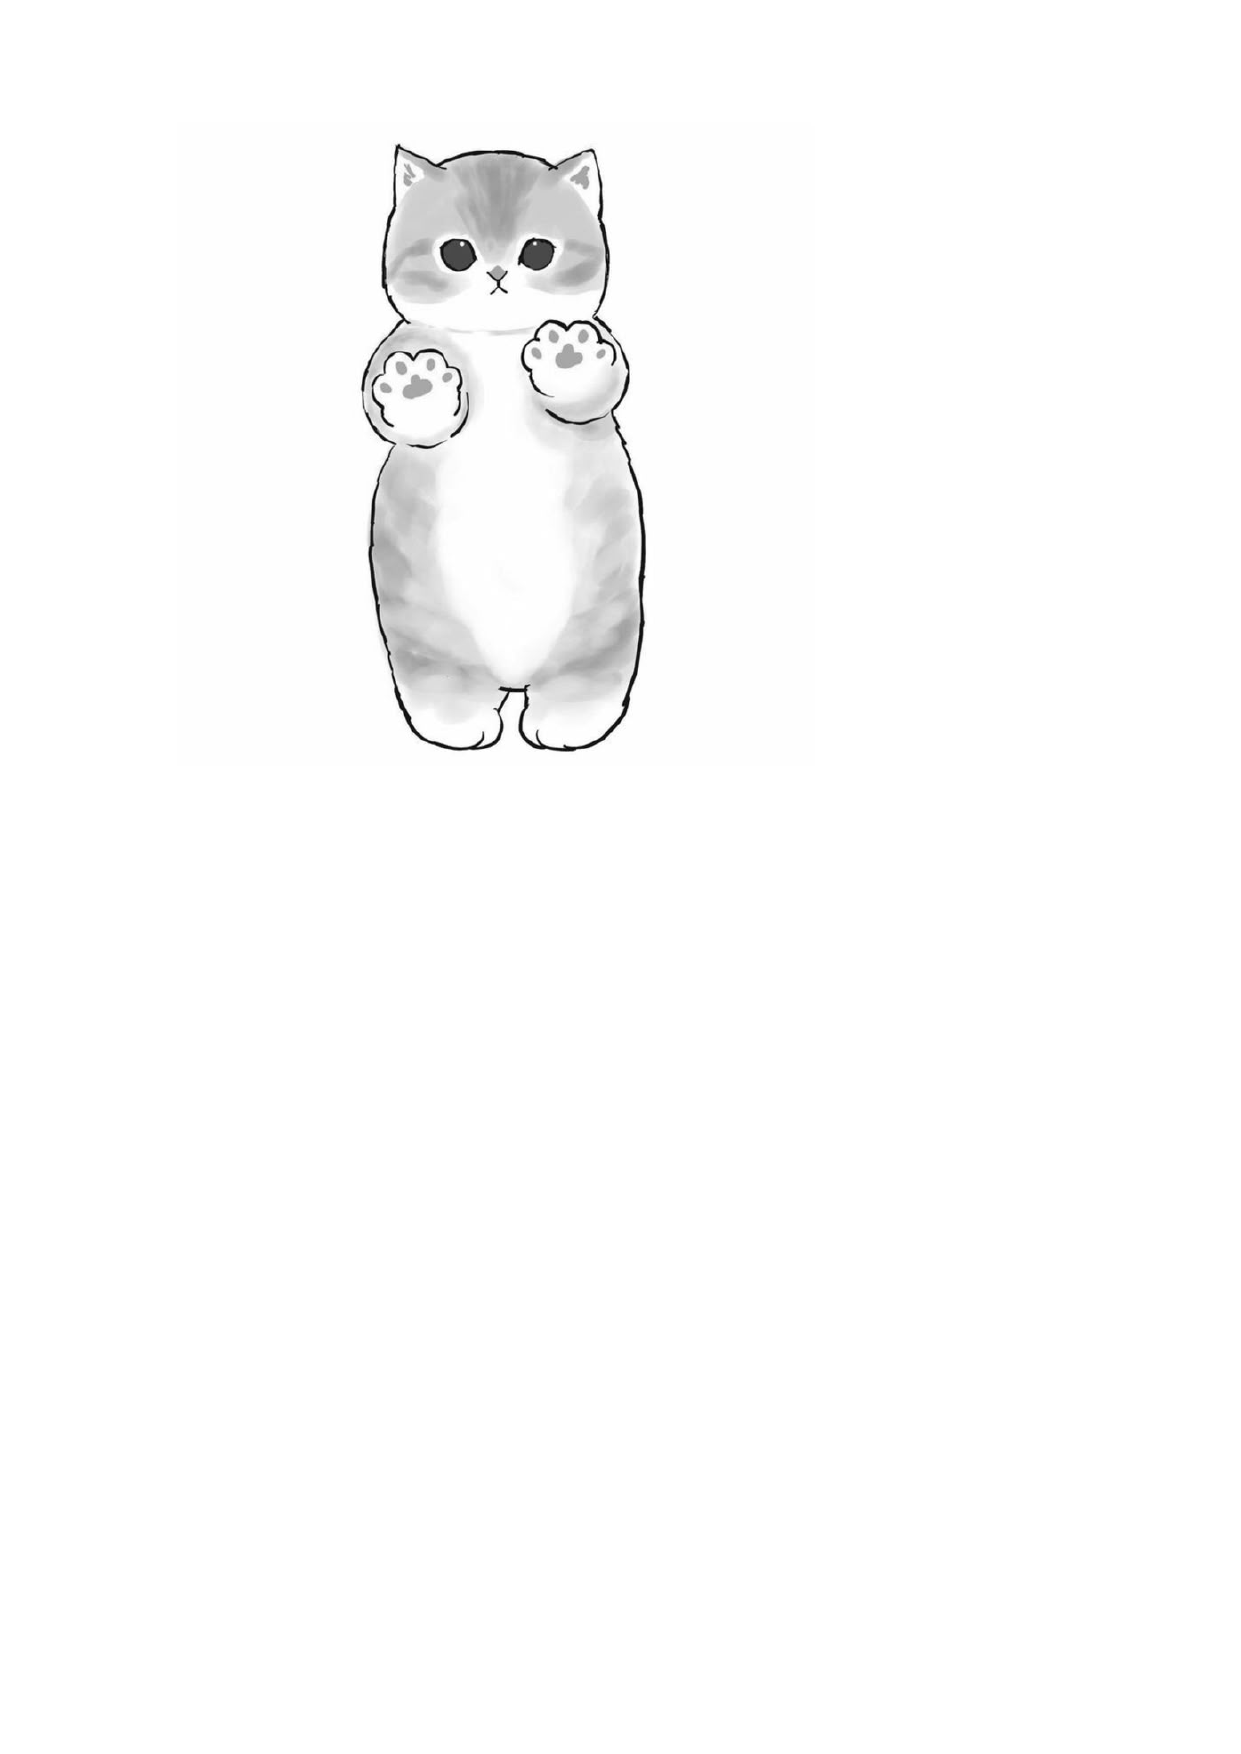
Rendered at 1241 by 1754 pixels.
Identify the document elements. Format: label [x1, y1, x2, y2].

picture [177, 118, 832, 773]
